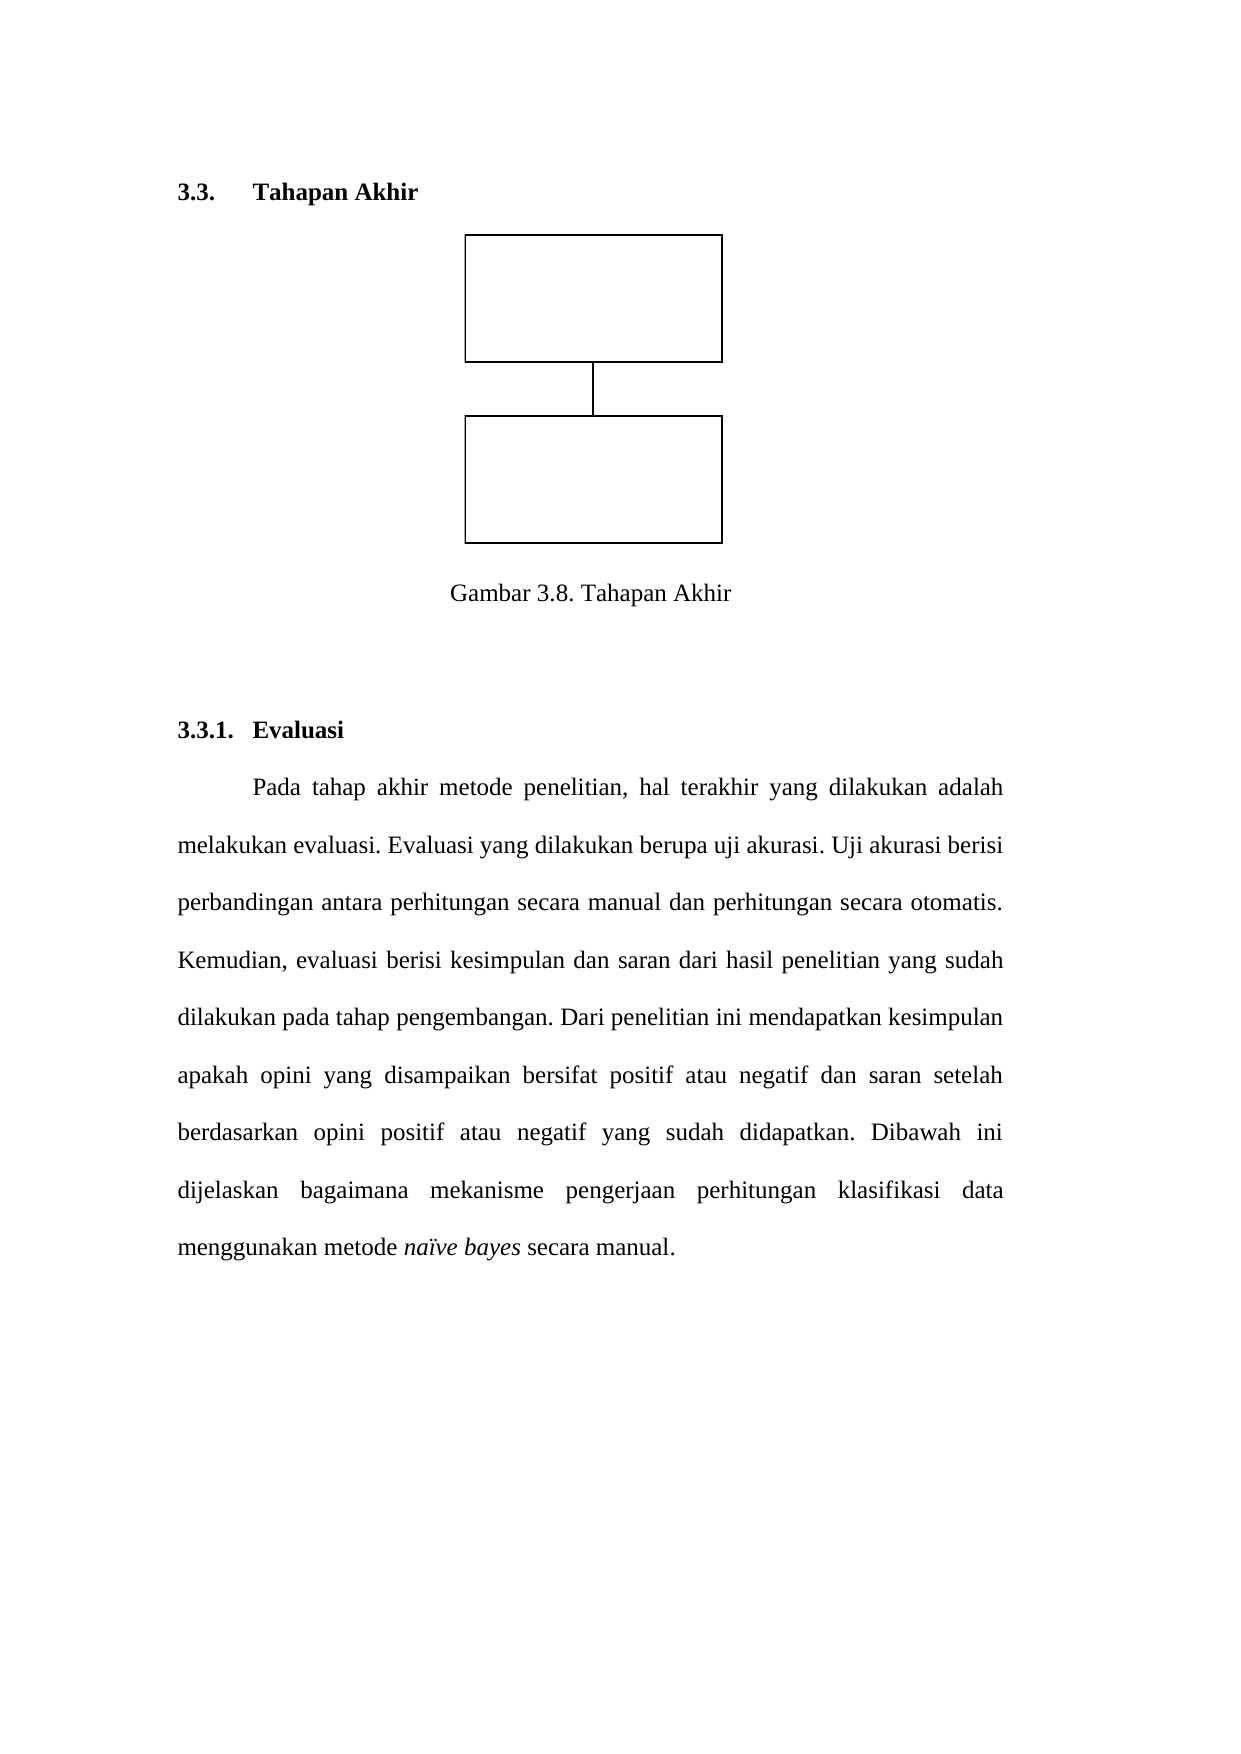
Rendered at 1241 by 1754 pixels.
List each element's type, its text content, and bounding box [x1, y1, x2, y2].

text Gambar 3.8. Tahapan Akhir [177, 578, 1004, 607]
subtitle Evaluasi [177, 715, 1004, 744]
subtitle Tahapan Akhir [177, 177, 1004, 206]
text Pada tahap akhir metode penelitian, hal terakhir yang dilakukan adalah melakukan evaluasi. Evaluasi yang dilakukan berupa uji akurasi. Uji akurasi berisi perbandingan antara perhitungan secara manual dan perhitungan secara otomatis. Kemudian, evaluasi berisi kesimpulan dan saran dari hasil penelitian yang sudah dilakukan pada tahap pengembangan. Dari penelitian ini mendapatkan kesimpulan apakah opini yang disampaikan bersifat positif atau negatif dan saran setelah berdasarkan opini positif atau negatif yang sudah didapatkan. Dibawah ini dijelaskan bagaimana mekanisme pengerjaan perhitungan klasifikasi data menggunakan metode naïve bayes secara manual. [177, 772, 1004, 1261]
